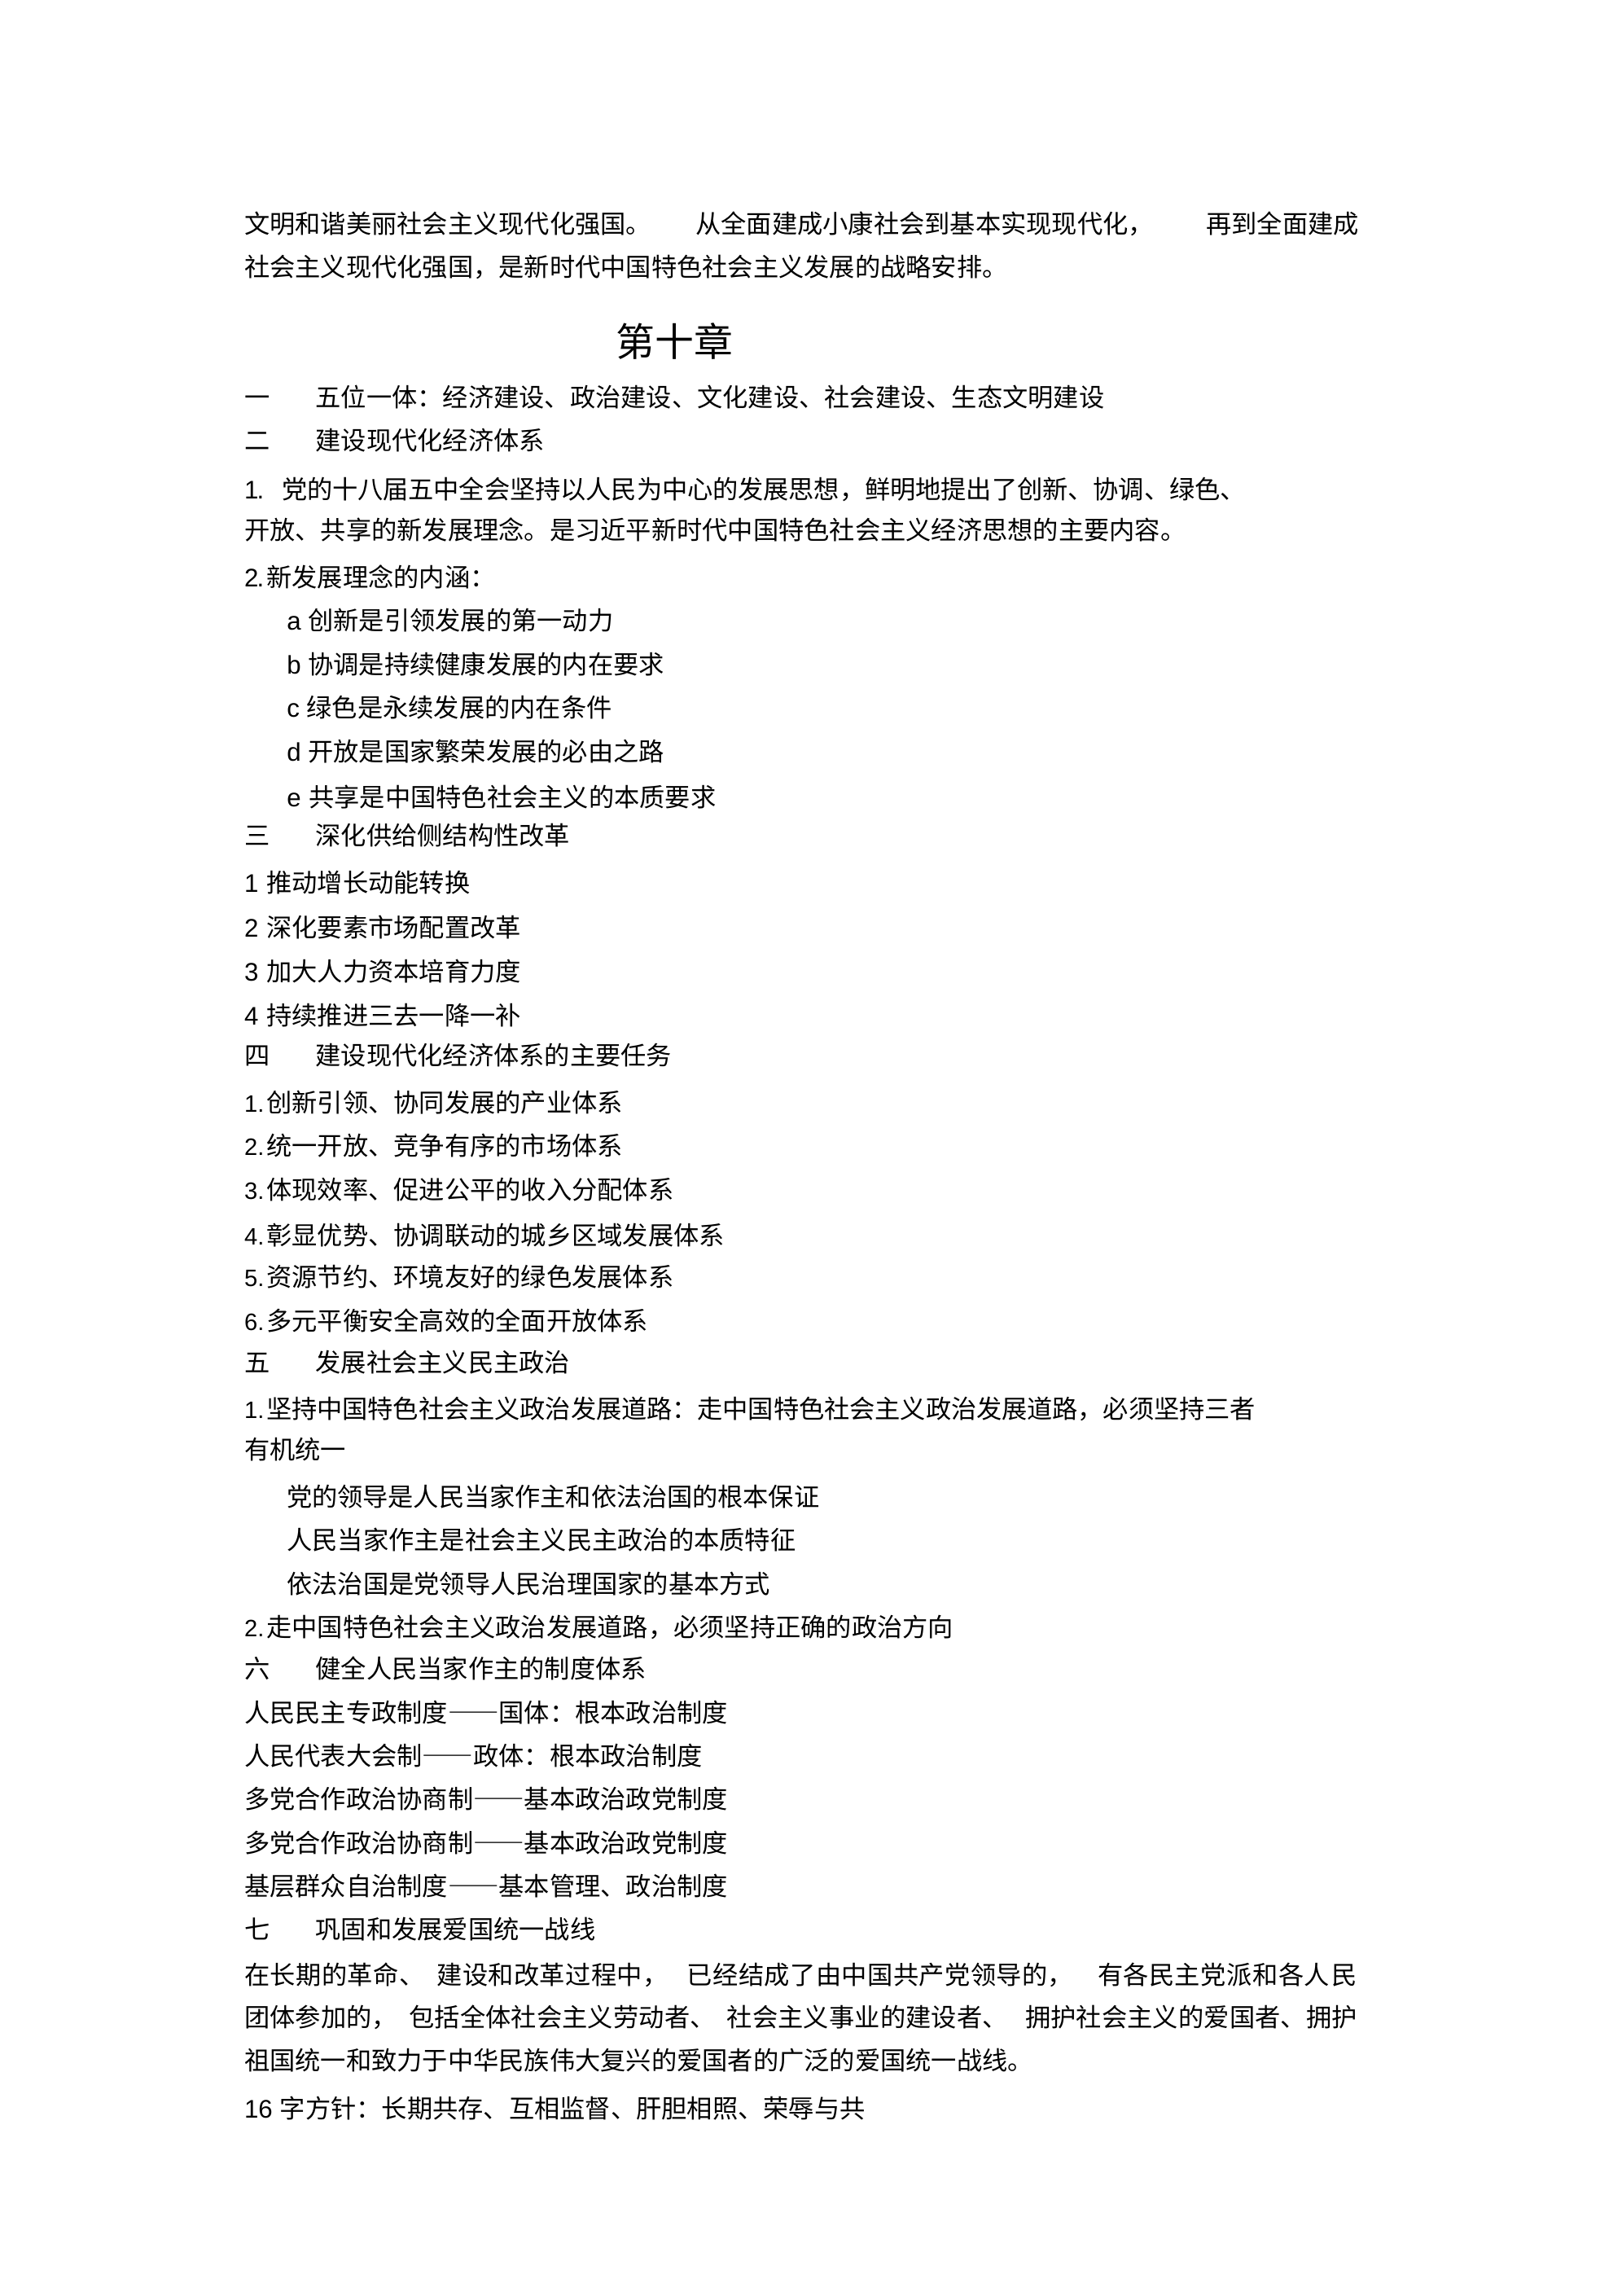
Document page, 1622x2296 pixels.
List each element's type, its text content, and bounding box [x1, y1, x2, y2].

text b 协调是持续健康发展的内在要求 [287, 644, 1391, 681]
list 党的十八届五中全会坚持以人民为中心的发展思想，鲜明地提出了创新、协调、绿色、开放、共享的新发展理念。是习近平新时代中国特色社会主义经济思想的主要内容。 [244, 469, 1248, 547]
list 五位一体：经济建设、政治建设、文化建设、社会建设、生态文明建设二 建设现代化经济体系 [244, 377, 1104, 458]
text d 开放是国家繁荣发展的必由之路 [287, 731, 1391, 768]
text 党的领导是人民当家作主和依法治国的根本保证人民当家作主是社会主义民主政治的本质特征 依法治国是党领导人民治理国家的基本方式 [287, 1477, 821, 1600]
text 四 建设现代化经济体系的主要任务 [244, 1035, 1391, 1072]
subtitle 第十章 [616, 311, 1391, 367]
text a 创新是引领发展的第一动力 [287, 600, 1391, 638]
text 16 字方针：长期共存、互相监督、肝胆相照、荣辱与共 [244, 2088, 1391, 2126]
text 在长期的革命、 建设和改革过程中， 已经结成了由中国共产党领导的， 有各民主党派和各人民团体参加的， 包括全体社会主义劳动者、 社会主义事业的建设者、 拥护社会主义的爱国者、拥护祖国统一和致力于中华民族伟大复兴的爱国者的广泛的爱国统一战线。 [244, 1955, 1357, 2077]
text c 绿色是永续发展的内在条件 [287, 687, 1391, 725]
list 彰显优势、协调联动的城乡区域发展体系 [244, 1215, 1391, 1252]
list 深化要素市场配置改革 [244, 907, 1391, 945]
list 创新引领、协同发展的产业体系 [244, 1082, 1391, 1119]
text 文明和谐美丽社会主义现代化强国。 从全面建成小康社会到基本实现现代化， 再到全面建成社会主义现代化强国，是新时代中国特色社会主义发展的战略安排。 [244, 204, 1359, 283]
list 走中国特色社会主义政治发展道路，必须坚持正确的政治方向六 健全人民当家作主的制度体系 [244, 1607, 953, 1685]
list 持续推进三去一降一补 [244, 995, 1391, 1032]
list 统一开放、竞争有序的市场体系 [244, 1126, 1391, 1163]
list 推动增长动能转换 [244, 863, 1391, 899]
text 人民民主专政制度——国体：根本政治制度人民代表大会制——政体：根本政治制度 多党合作政治协商制——基本政治政党制度多党合作政治协商制——基本政治政党制度基层群众自治制度——基本管理、政治制度七 巩固和发展爱国统一战线 [244, 1692, 728, 1947]
list 坚持中国特色社会主义政治发展道路：走中国特色社会主义政治发展道路，必须坚持三者有机统一 [244, 1389, 1259, 1467]
list 体现效率、促进公平的收入分配体系 [244, 1170, 1391, 1206]
text e 共享是中国特色社会主义的本质要求三 深化供给侧结构性改革 [244, 777, 716, 852]
list 多元平衡安全高效的全面开放体系五 发展社会主义民主政治 [244, 1301, 648, 1379]
list 新发展理念的内涵： [244, 557, 1391, 594]
list 加大人力资本培育力度 [244, 951, 1391, 988]
list 资源节约、环境友好的绿色发展体系 [244, 1257, 1391, 1293]
